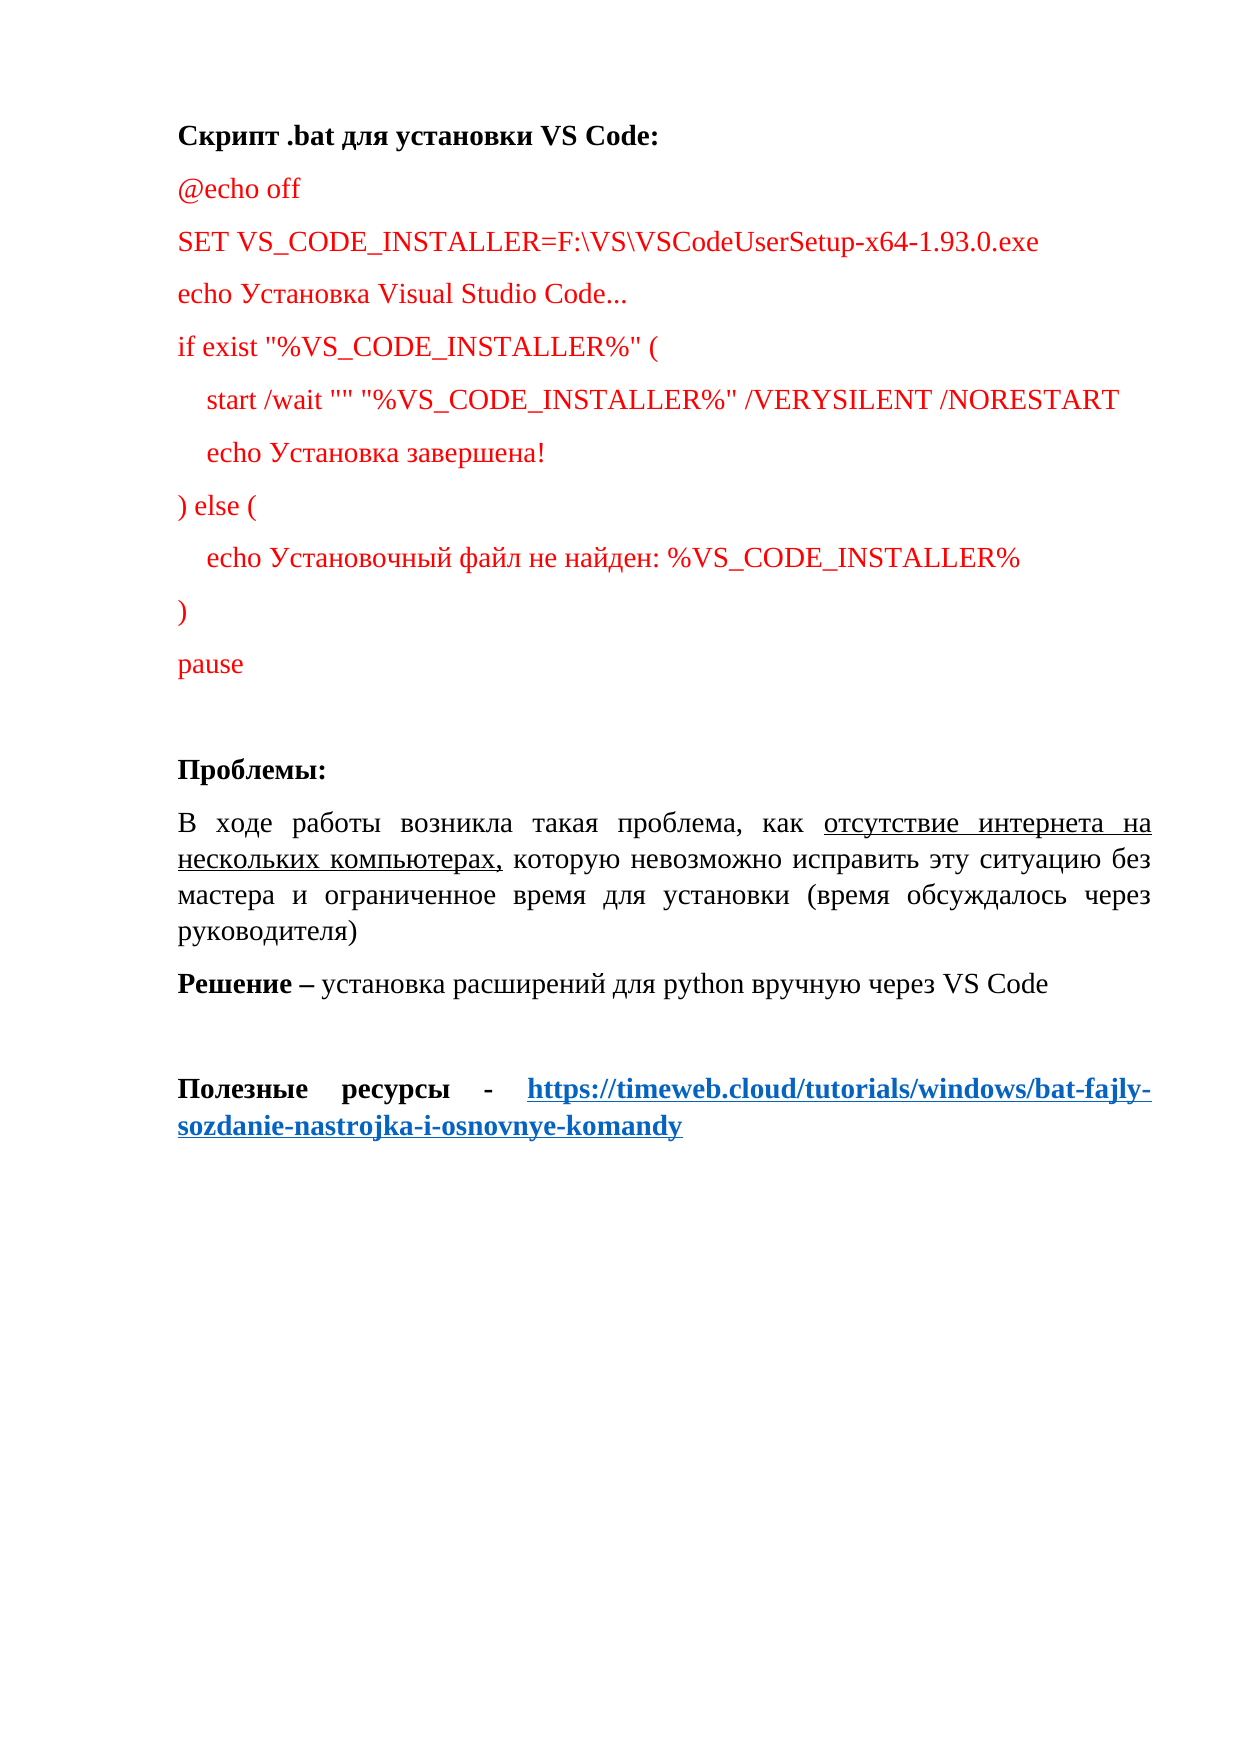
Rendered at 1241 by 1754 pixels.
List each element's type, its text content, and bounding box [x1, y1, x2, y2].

text Полезные ресурсы - https://timeweb.cloud/tutorials/windows/bat-fajly-sozdanie-nastrojka-i-osnovnye-komandy [177, 1072, 1152, 1141]
text @echo off [177, 171, 1152, 204]
text start /wait "" "%VS_CODE_INSTALLER%" /VERYSILENT /NORESTART [177, 382, 1152, 416]
text В ходе работы возникла такая проблема, как отсутствие интернета на нескольких компьютерах, которую невозможно исправить эту ситуацию без мастера и ограниченное время для установки (время обсуждалось через руководителя) [177, 805, 1152, 947]
text echo Установочный файл не найден: %VS_CODE_INSTALLER% [177, 541, 1152, 574]
text ) else ( [177, 488, 1152, 521]
text pause [177, 646, 1152, 680]
text Решение – установка расширений для python вручную через VS Code [177, 966, 1152, 999]
text SET VS_CODE_INSTALLER=F:\VS\VSCodeUserSetup-x64-1.93.0.exe [177, 224, 1152, 257]
text echo Установка завершена! [177, 435, 1152, 468]
text Проблемы: [177, 752, 1152, 785]
text if exist "%VS_CODE_INSTALLER%" ( [177, 329, 1152, 363]
text ) [177, 593, 1152, 627]
text echo Установка Visual Studio Code... [177, 277, 1152, 310]
text Скрипт .bat для установки VS Code: [177, 118, 1152, 152]
